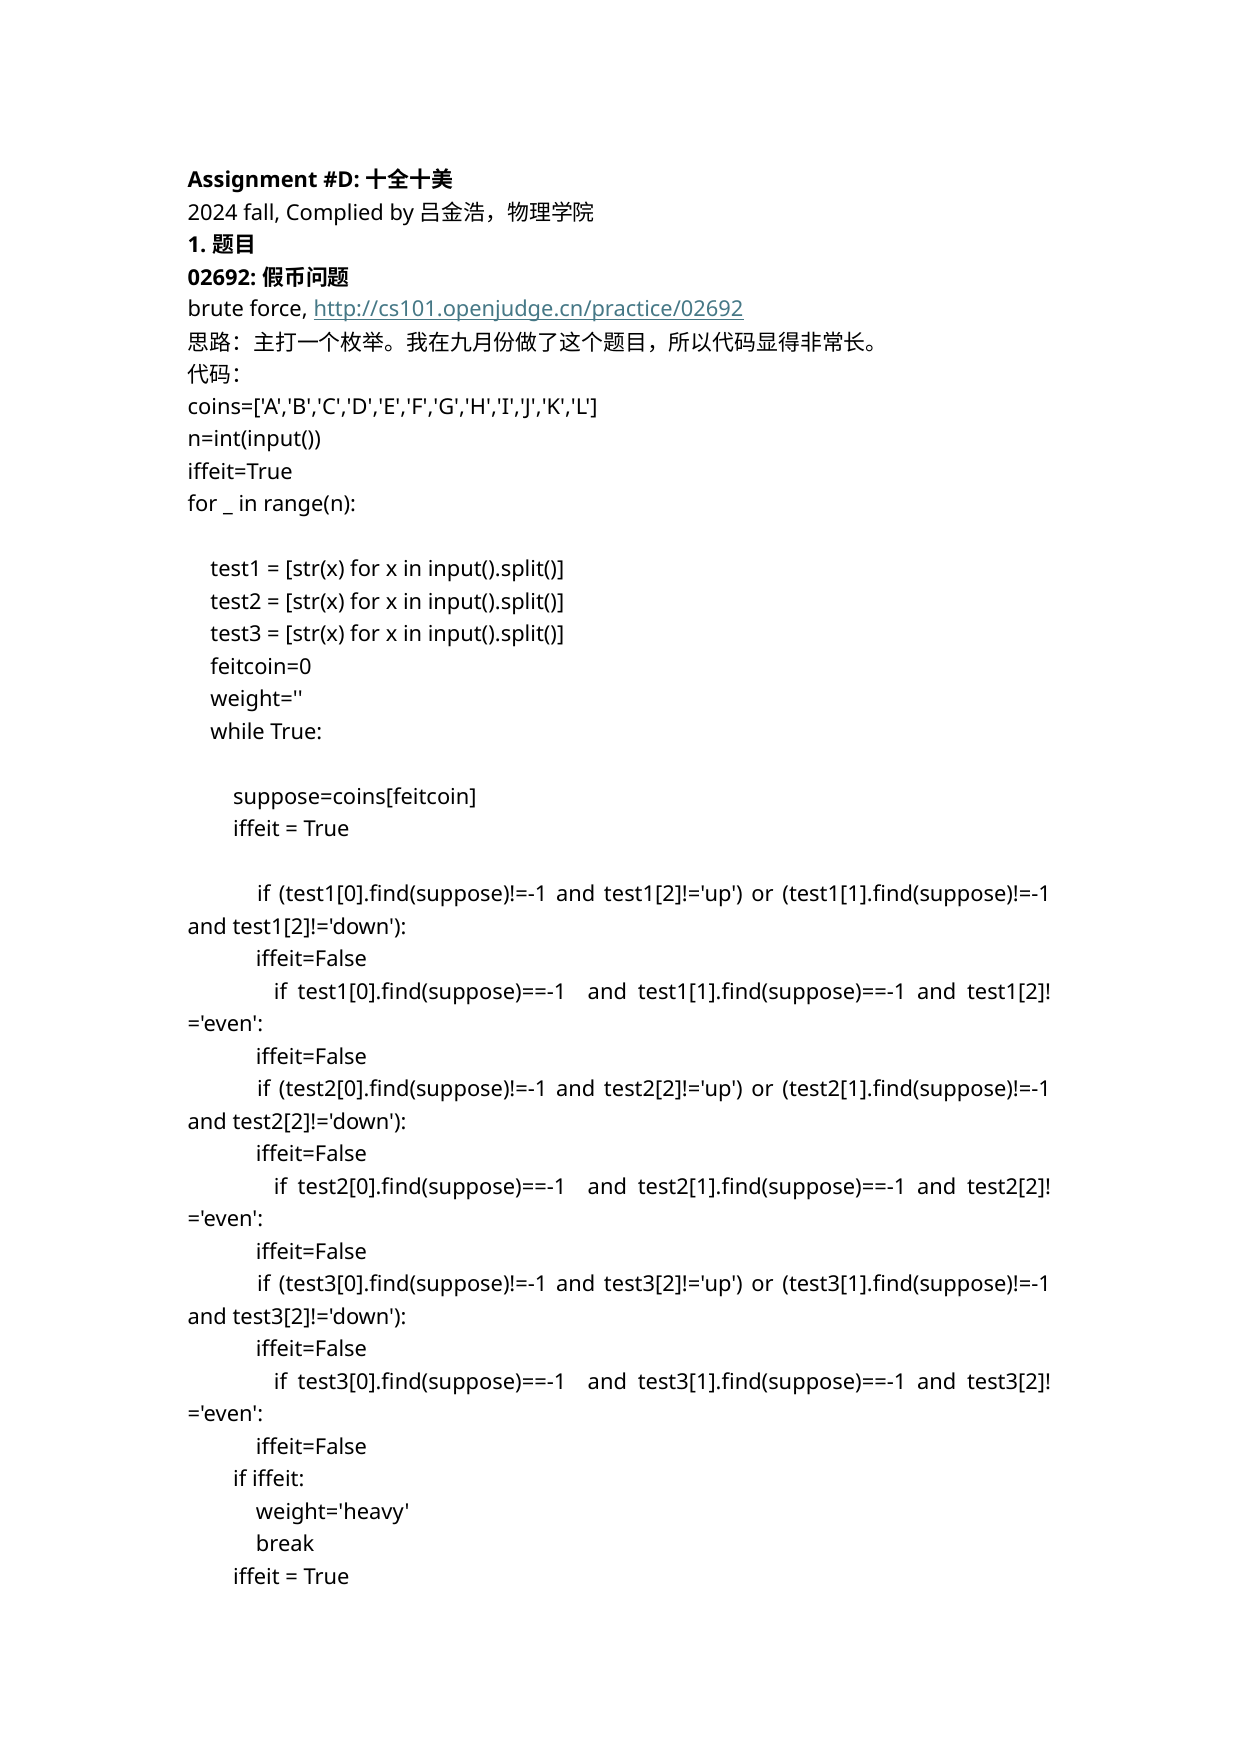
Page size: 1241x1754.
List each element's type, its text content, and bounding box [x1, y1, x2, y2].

text 2024 fall, Complied by 吕金浩，物理学院 [187, 194, 1053, 227]
text Assignment #D: 十全十美 [187, 162, 1053, 194]
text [187, 389, 1053, 1592]
text brute force, http://cs101.openjudge.cn/practice/02692 [187, 292, 1053, 324]
text 02692: 假币问题 [187, 259, 1053, 292]
text 代码： [187, 357, 1053, 389]
text 1. 题目 [187, 227, 1053, 259]
text 思路：主打一个枚举。我在九月份做了这个题目，所以代码显得非常长。 [187, 324, 1053, 357]
